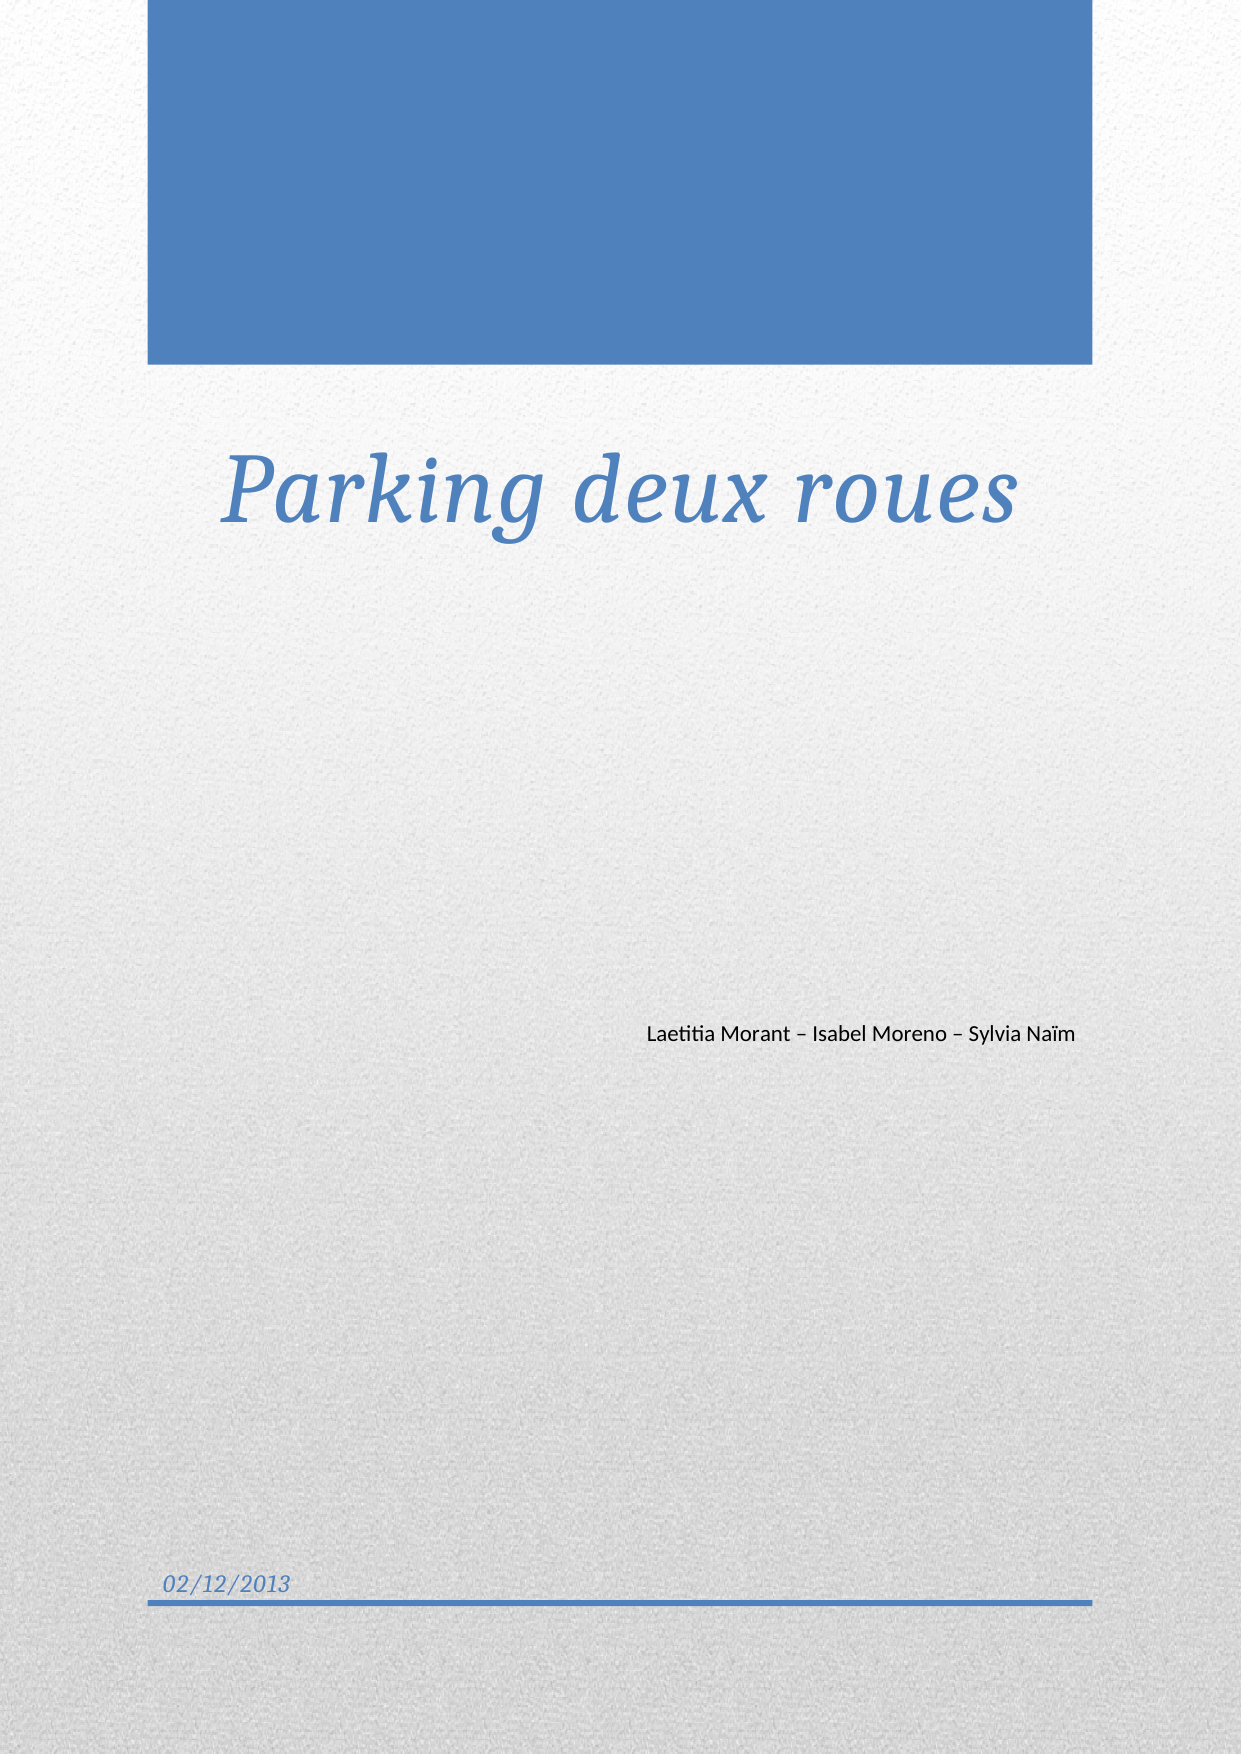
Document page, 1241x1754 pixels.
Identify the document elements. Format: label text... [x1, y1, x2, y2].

table_cell Parking deux roues [148, 365, 1093, 572]
table_cell [148, 573, 1093, 1072]
